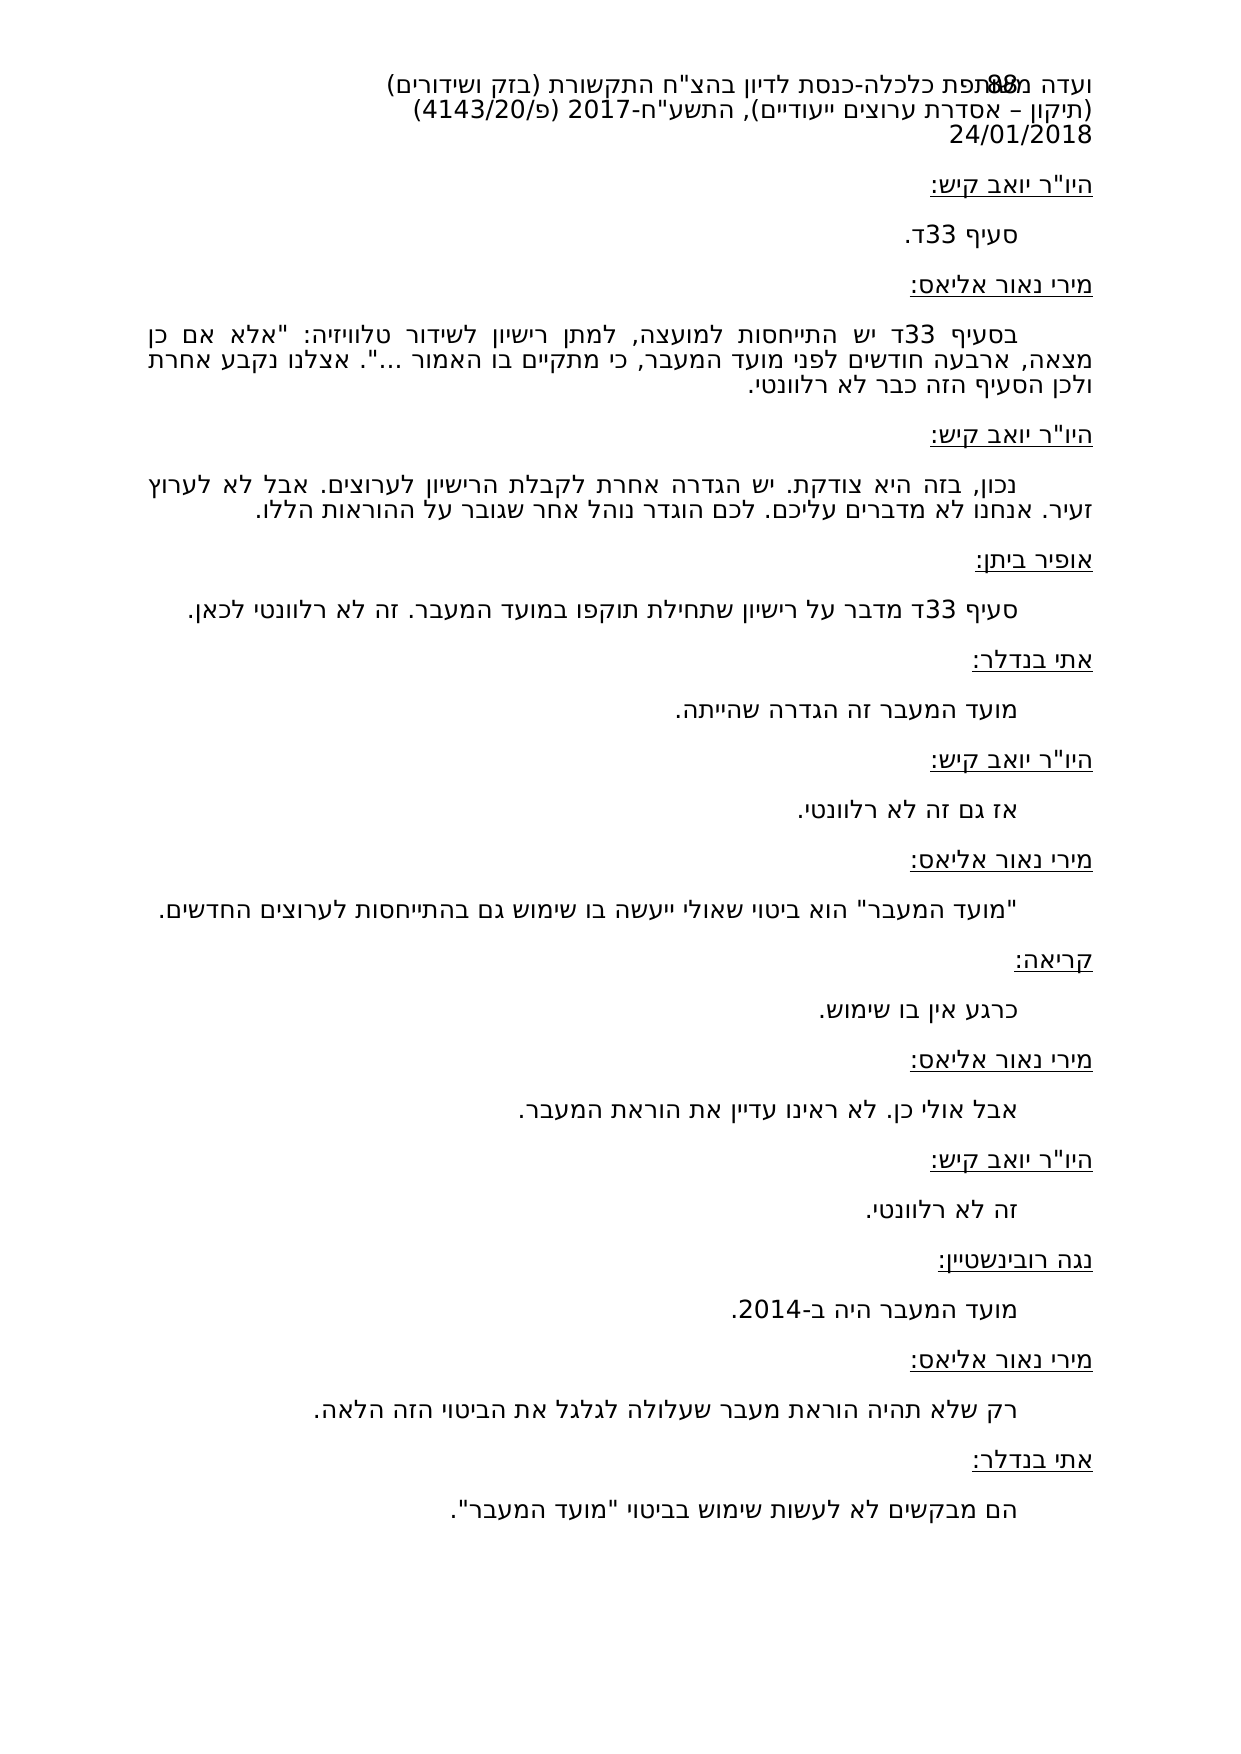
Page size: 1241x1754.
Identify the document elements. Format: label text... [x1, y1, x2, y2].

text מירי נאור אליאס: [147, 1049, 1093, 1074]
text היו"ר יואב קיש: [147, 1149, 1093, 1174]
text מירי נאור אליאס: [147, 274, 1093, 299]
text "מועד המעבר" הוא ביטוי שאולי ייעשה בו שימוש גם בהתייחסות לערוצים החדשים. [147, 899, 1093, 924]
text סעיף 33ד. [147, 224, 1093, 249]
text היו"ר יואב קיש: [147, 174, 1093, 199]
text מועד המעבר זה הגדרה שהייתה. [147, 699, 1093, 724]
text כרגע אין בו שימוש. [147, 999, 1093, 1024]
text קריאה: [147, 949, 1093, 974]
text נגה רובינשטיין: [147, 1249, 1093, 1274]
text אז גם זה לא רלוונטי. [147, 799, 1093, 824]
text מירי נאור אליאס: [147, 849, 1093, 874]
text מירי נאור אליאס: [147, 1349, 1093, 1374]
text אופיר ביתן: [147, 549, 1093, 574]
text נכון, בזה היא צודקת. יש הגדרה אחרת לקבלת הרישיון לערוצים. אבל לא לערוץ זעיר. אנחנו לא מדברים עליכם. לכם הוגדר נוהל אחר שגובר על ההוראות הללו. [147, 474, 1093, 524]
text אתי בנדלר: [147, 649, 1093, 674]
text סעיף 33ד מדבר על רישיון שתחילת תוקפו במועד המעבר. זה לא רלוונטי לכאן. [147, 599, 1093, 624]
text רק שלא תהיה הוראת מעבר שעלולה לגלגל את הביטוי הזה הלאה. [147, 1399, 1093, 1424]
text אתי בנדלר: [147, 1449, 1093, 1474]
text היו"ר יואב קיש: [147, 749, 1093, 774]
text היו"ר יואב קיש: [147, 424, 1093, 449]
text זה לא רלוונטי. [147, 1199, 1093, 1224]
text מועד המעבר היה ב-2014. [147, 1299, 1093, 1324]
text אבל אולי כן. לא ראינו עדיין את הוראת המעבר. [147, 1099, 1093, 1124]
text בסעיף 33ד יש התייחסות למועצה, למתן רישיון לשידור טלוויזיה: "אלא אם כן מצאה, ארבעה חודשים לפני מועד המעבר, כי מתקיים בו האמור ...". אצלנו נקבע אחרת ולכן הסעיף הזה כבר לא רלוונטי. [147, 324, 1093, 399]
text הם מבקשים לא לעשות שימוש בביטוי "מועד המעבר". [147, 1499, 1093, 1524]
